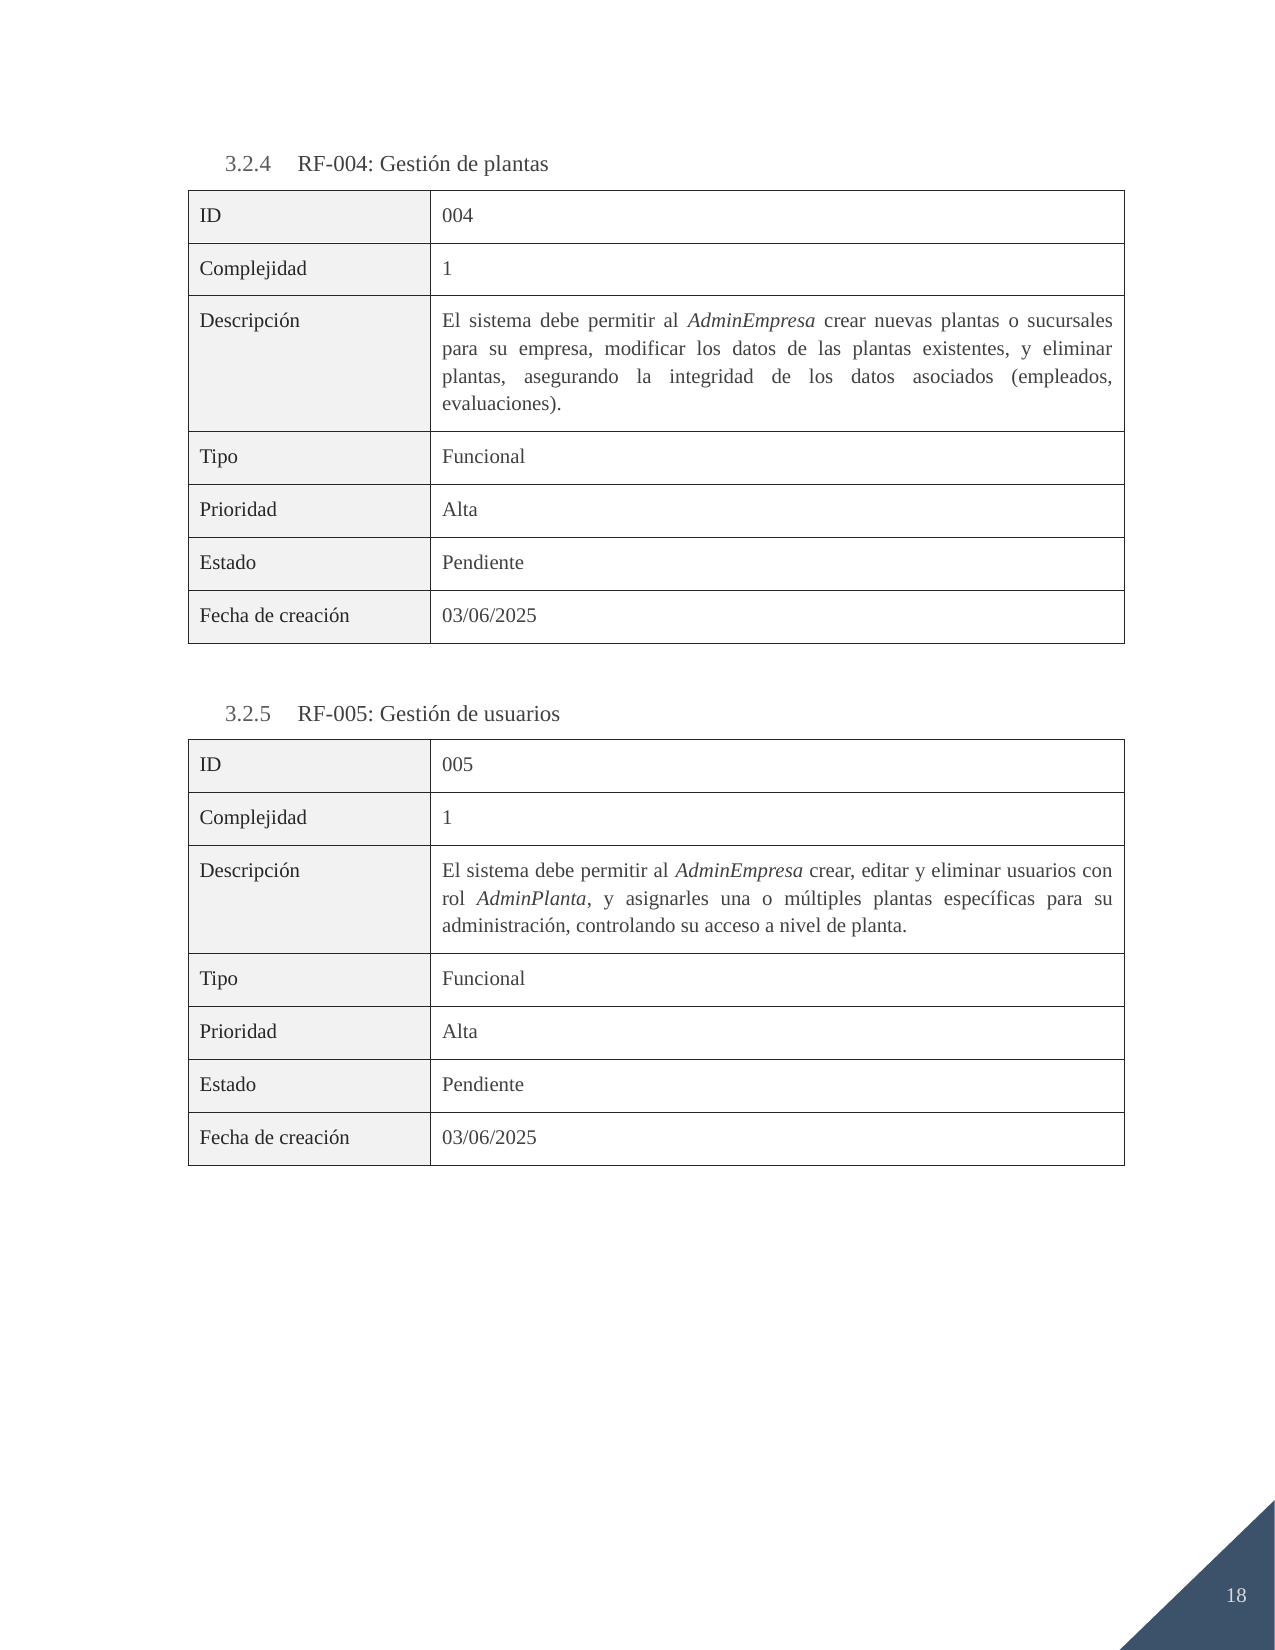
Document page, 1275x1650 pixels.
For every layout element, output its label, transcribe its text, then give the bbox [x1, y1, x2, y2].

table_cell Funcional [431, 954, 1124, 1006]
table_cell Fecha de creación [189, 1113, 430, 1165]
table_cell 1 [431, 793, 1124, 845]
table_cell Funcional [431, 432, 1124, 484]
table_cell Descripción [189, 296, 430, 431]
subtitle RF-005: Gestión de usuarios [225, 700, 1125, 726]
table_cell El sistema debe permitir al AdminEmpresa crear, editar y eliminar usuarios con rol AdminPlanta, y asignarles una o múltiples plantas específicas para su administración, controlando su acceso a nivel de planta. [431, 846, 1124, 953]
table_cell Complejidad [189, 793, 430, 845]
table_cell Prioridad [189, 485, 430, 537]
table_cell Tipo [189, 954, 430, 1006]
table_cell Pendiente [431, 1060, 1124, 1112]
table_cell Pendiente [431, 538, 1124, 590]
table_cell Fecha de creación [189, 591, 430, 643]
table_cell 03/06/2025 [431, 591, 1124, 643]
table_cell 1 [431, 244, 1124, 295]
table_header ID [189, 191, 430, 242]
table_cell Tipo [189, 432, 430, 484]
table_cell Complejidad [189, 244, 430, 295]
table_cell Descripción [189, 846, 430, 953]
table_header ID [189, 740, 430, 792]
table_header 004 [431, 191, 1124, 242]
table_cell El sistema debe permitir al AdminEmpresa crear nuevas plantas o sucursales para su empresa, modificar los datos de las plantas existentes, y eliminar plantas, asegurando la integridad de los datos asociados (empleados, evaluaciones). [431, 296, 1124, 431]
table_cell Estado [189, 1060, 430, 1112]
table_cell Estado [189, 538, 430, 590]
table_cell Alta [431, 485, 1124, 537]
subtitle RF-004: Gestión de plantas [225, 150, 1125, 176]
table_cell Prioridad [189, 1007, 430, 1059]
table_cell 03/06/2025 [431, 1113, 1124, 1165]
table_cell Alta [431, 1007, 1124, 1059]
table_header 005 [431, 740, 1124, 792]
